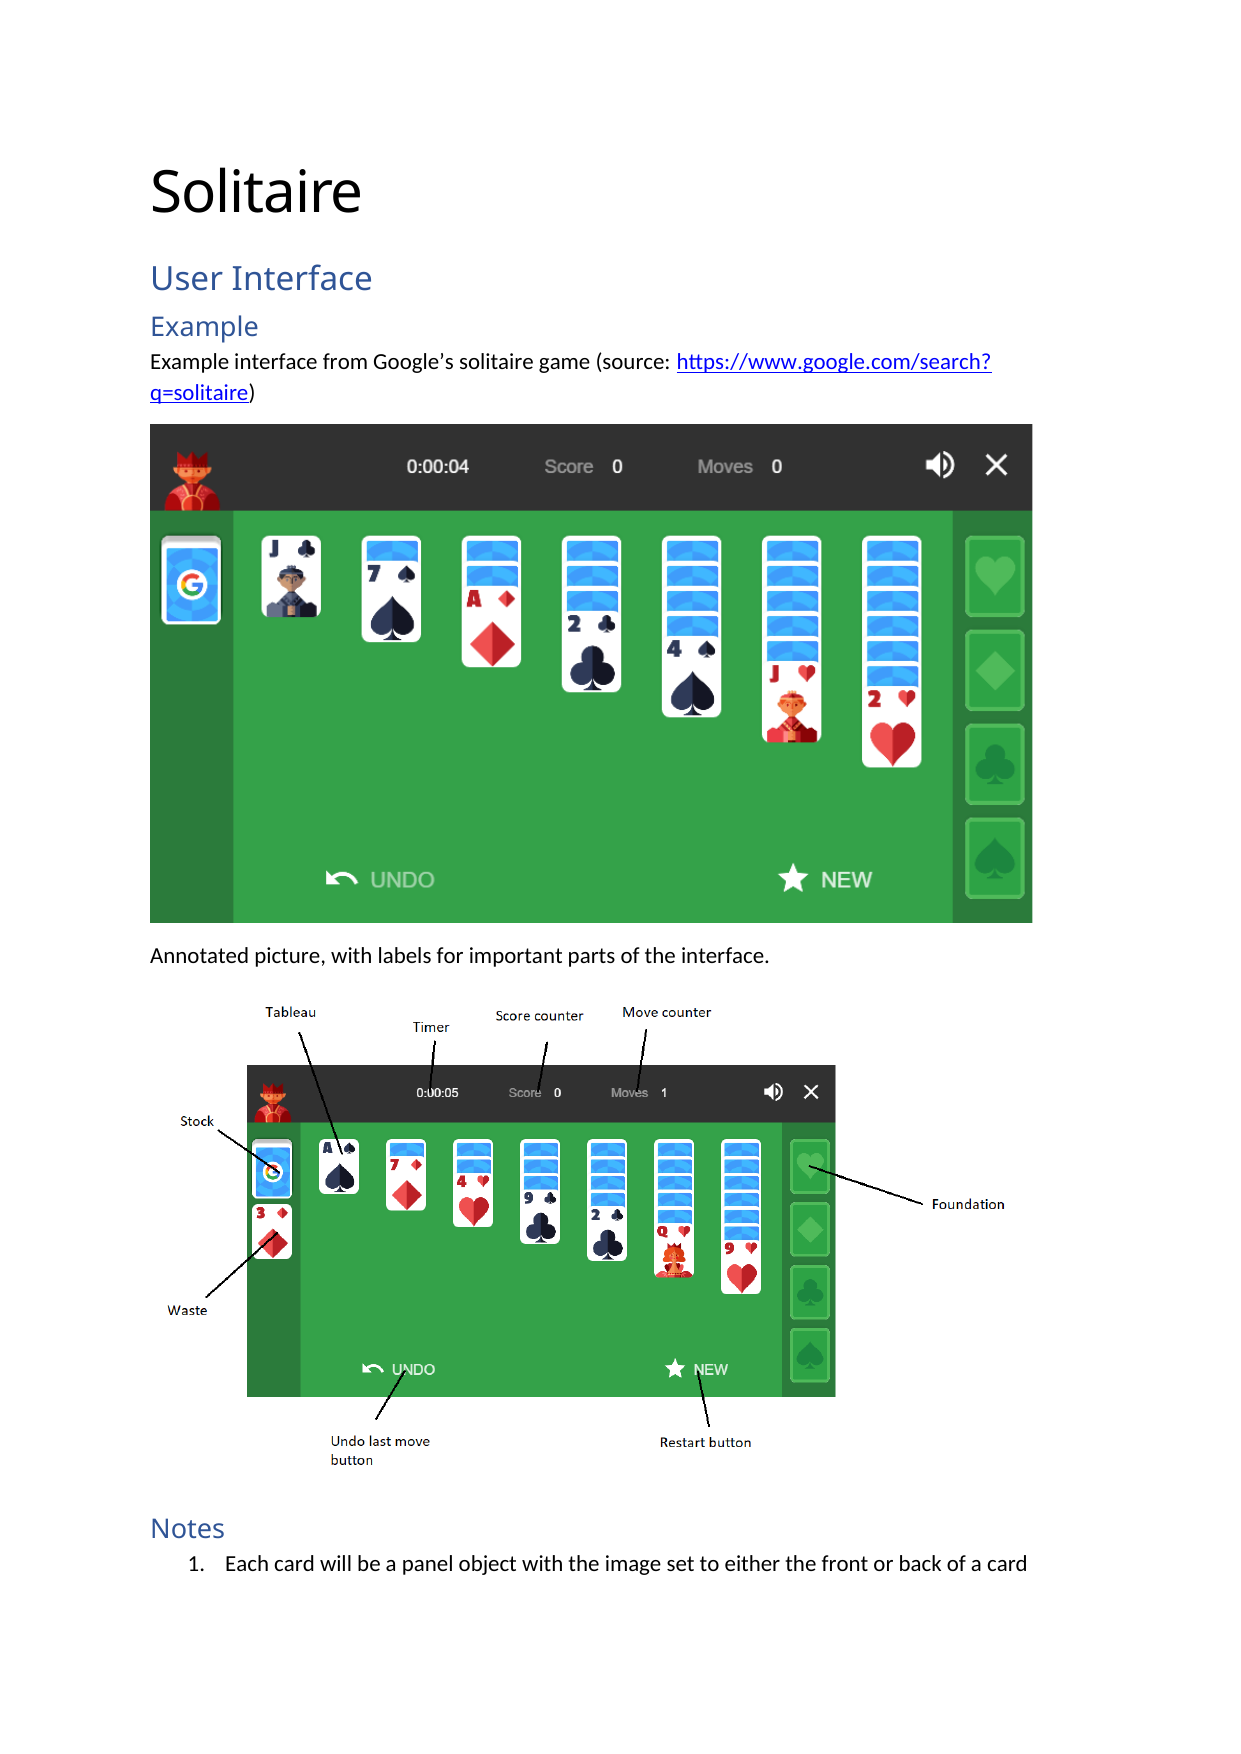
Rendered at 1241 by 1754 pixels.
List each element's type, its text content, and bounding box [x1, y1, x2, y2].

title Solitaire [150, 150, 1090, 229]
list Each card will be a panel object with the image set to either the front or back of a card [187, 1549, 1090, 1577]
picture [150, 424, 1033, 923]
subtitle Notes [150, 1509, 1090, 1546]
text Example interface from Google’s solitaire game (source: https://www.google.com/search?q=solitaire) [150, 347, 1090, 406]
subtitle Example [150, 308, 1090, 344]
text Annotated picture, with labels for important parts of the interface. [150, 941, 1090, 969]
subtitle User Interface [150, 254, 1090, 300]
picture [150, 988, 1024, 1491]
